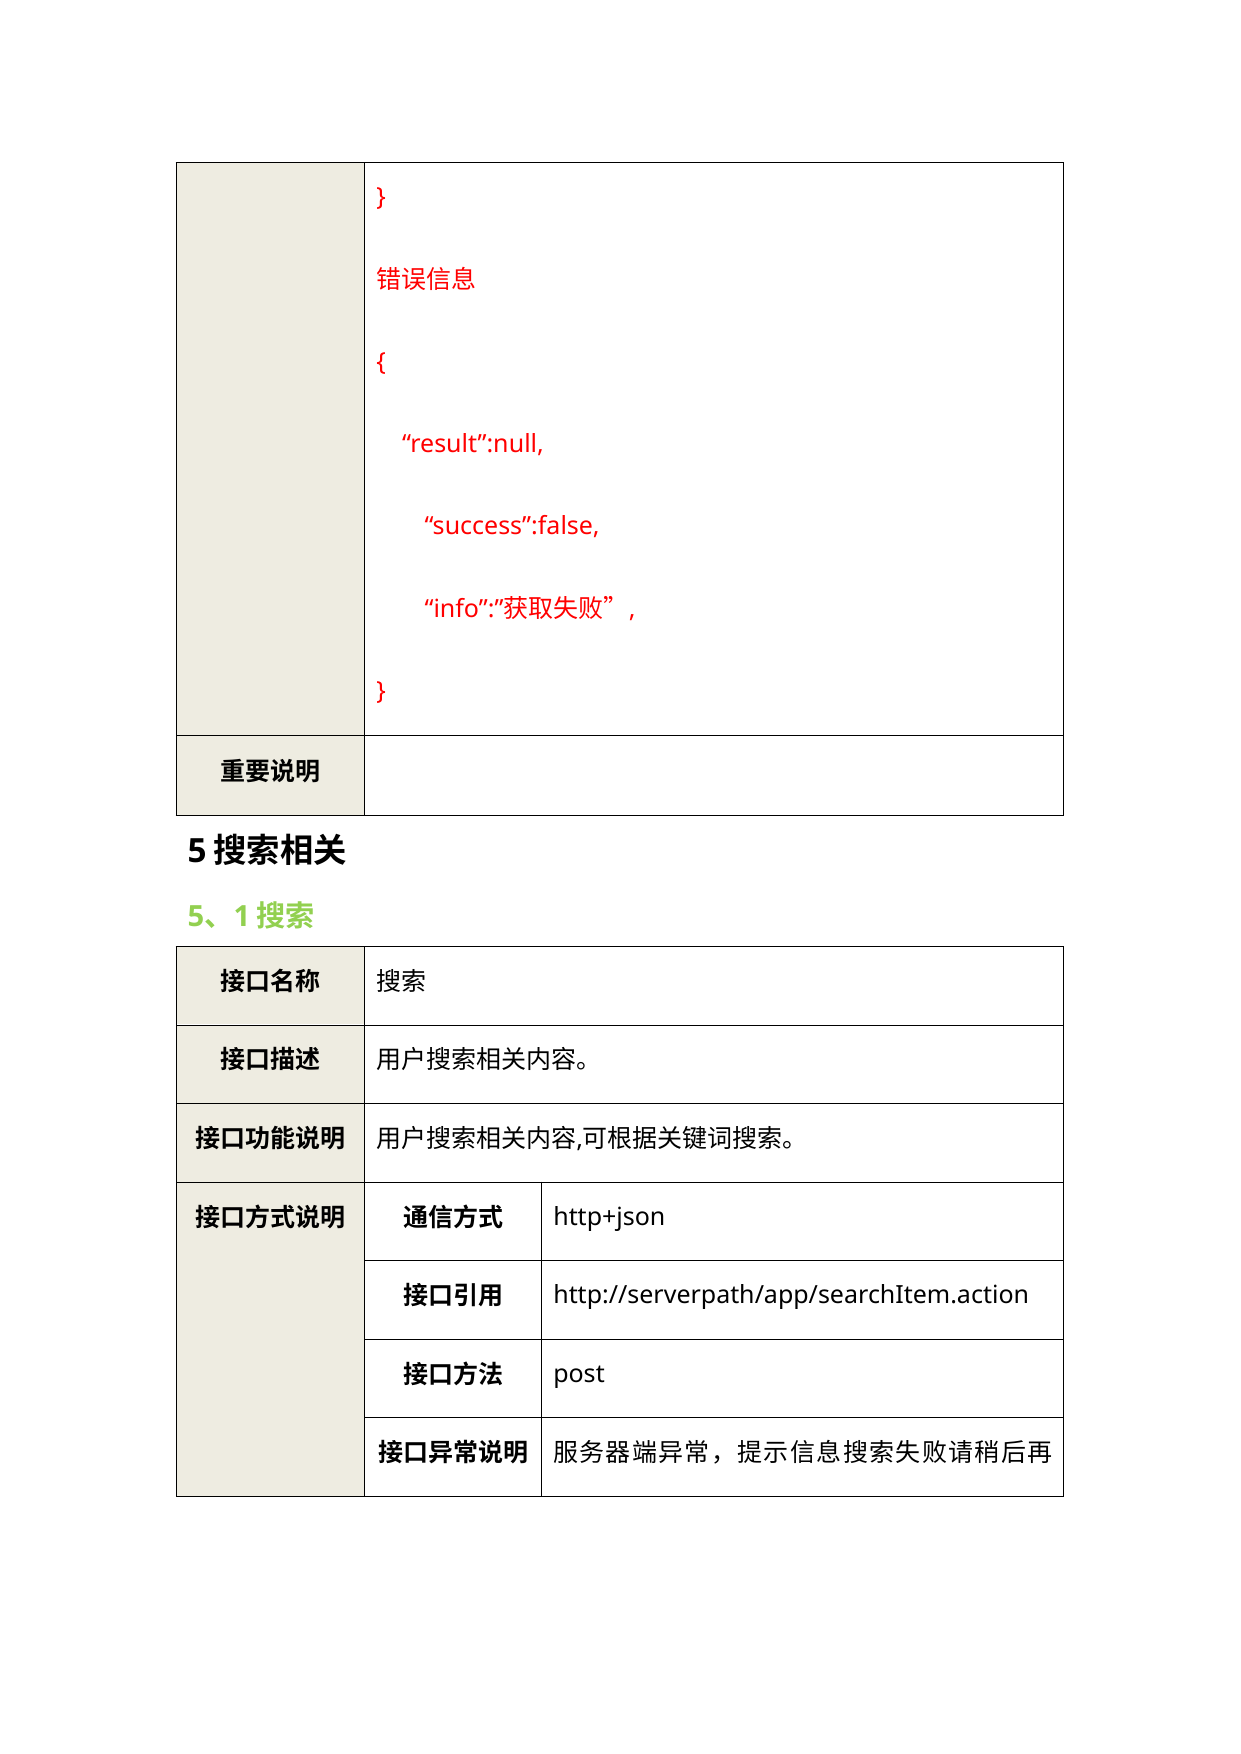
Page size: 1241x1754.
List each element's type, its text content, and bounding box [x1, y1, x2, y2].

table_cell 用户搜索相关内容。 [365, 1026, 1063, 1103]
table_cell 接口描述 [177, 1026, 364, 1103]
table_cell 返回信息 [177, 163, 364, 735]
table_cell 重要说明 [177, 736, 364, 815]
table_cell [365, 163, 1063, 735]
table_cell 用户搜索相关内容,可根据关键词搜索。 [365, 1104, 1063, 1182]
table_cell 接口功能说明 [177, 1104, 364, 1182]
table_cell 通信方式 [365, 1183, 541, 1260]
table_cell http+json [542, 1183, 1063, 1260]
table_cell post [542, 1340, 1063, 1417]
table_cell [365, 736, 1063, 815]
table_cell 接口引用 [365, 1261, 541, 1339]
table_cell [542, 1418, 1063, 1496]
table_cell 接口方式说明 [177, 1183, 364, 1496]
table_header 搜索 [365, 947, 1063, 1024]
text 5、1搜索 [187, 881, 1053, 946]
text 5搜索相关 [187, 816, 1053, 881]
table_cell http://serverpath/app/searchItem.action [542, 1261, 1063, 1339]
table_cell 接口异常说明 [365, 1418, 541, 1496]
table_header 接口名称 [177, 947, 364, 1024]
table_cell 接口方法 [365, 1340, 541, 1417]
